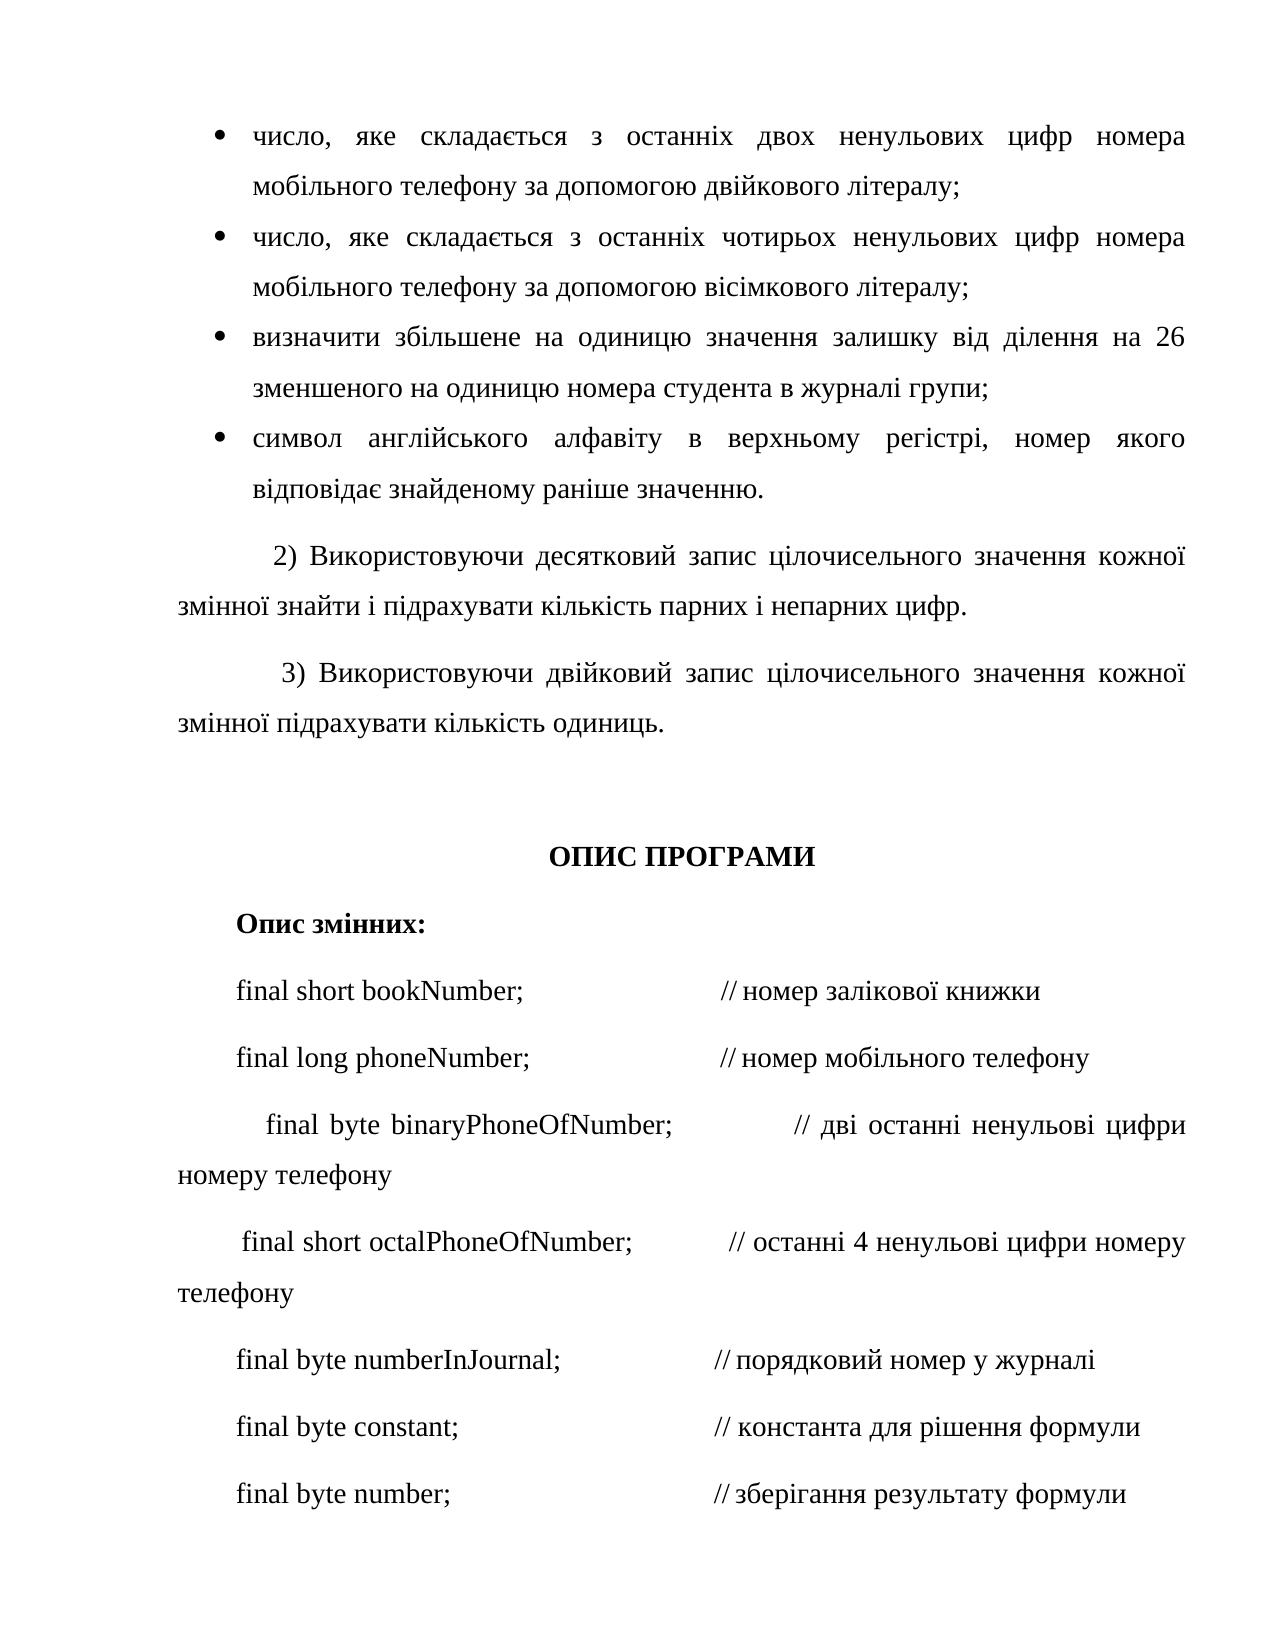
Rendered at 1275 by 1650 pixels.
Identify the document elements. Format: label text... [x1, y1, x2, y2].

text 3) Використовуючи двійковий запис цілочисельного значення кожної змінної підрахувати кількість одиниць. [177, 655, 1186, 739]
text final long phoneNumber; // номер мобільного телефону [177, 1040, 1186, 1074]
text final byte number; // зберігання результату формули [177, 1476, 1186, 1509]
list число, яке складається з останніх чотирьох ненульових цифр номера мобільного телефону за допомогою вісімкового літералу; [215, 219, 1186, 303]
text final short octalPhoneOfNumber; // останні 4 ненульові цифри номеру телефону [177, 1224, 1186, 1308]
list визначити збільшене на одиницю значення залишку від ділення на 26 зменшеного на одиницю номера студента в журналі групи; [215, 319, 1186, 403]
text final byte constant; // константа для рішення формули [177, 1409, 1186, 1442]
text final byte numberInJournal; // порядковий номер у журналі [177, 1342, 1186, 1375]
text 2) Використовуючи десятковий запис цілочисельного значення кожної змінної знайти і підрахувати кількість парних і непарних цифр. [177, 538, 1186, 622]
list символ англійського алфавіту в верхньому регістрі, номер якого відповідає знайденому раніше значенню. [215, 420, 1186, 504]
list число, яке складається з останніх двох ненульових цифр номера мобільного телефону за допомогою двійкового літералу; [215, 118, 1186, 202]
text ОПИС ПРОГРАМИ [177, 839, 1186, 873]
text final byte binaryPhoneOfNumber; // дві останні ненульові цифри номеру телефону [177, 1107, 1186, 1191]
text Опис змінних: [177, 906, 1186, 940]
text final short bookNumber; // номер залікової книжки [177, 973, 1186, 1007]
